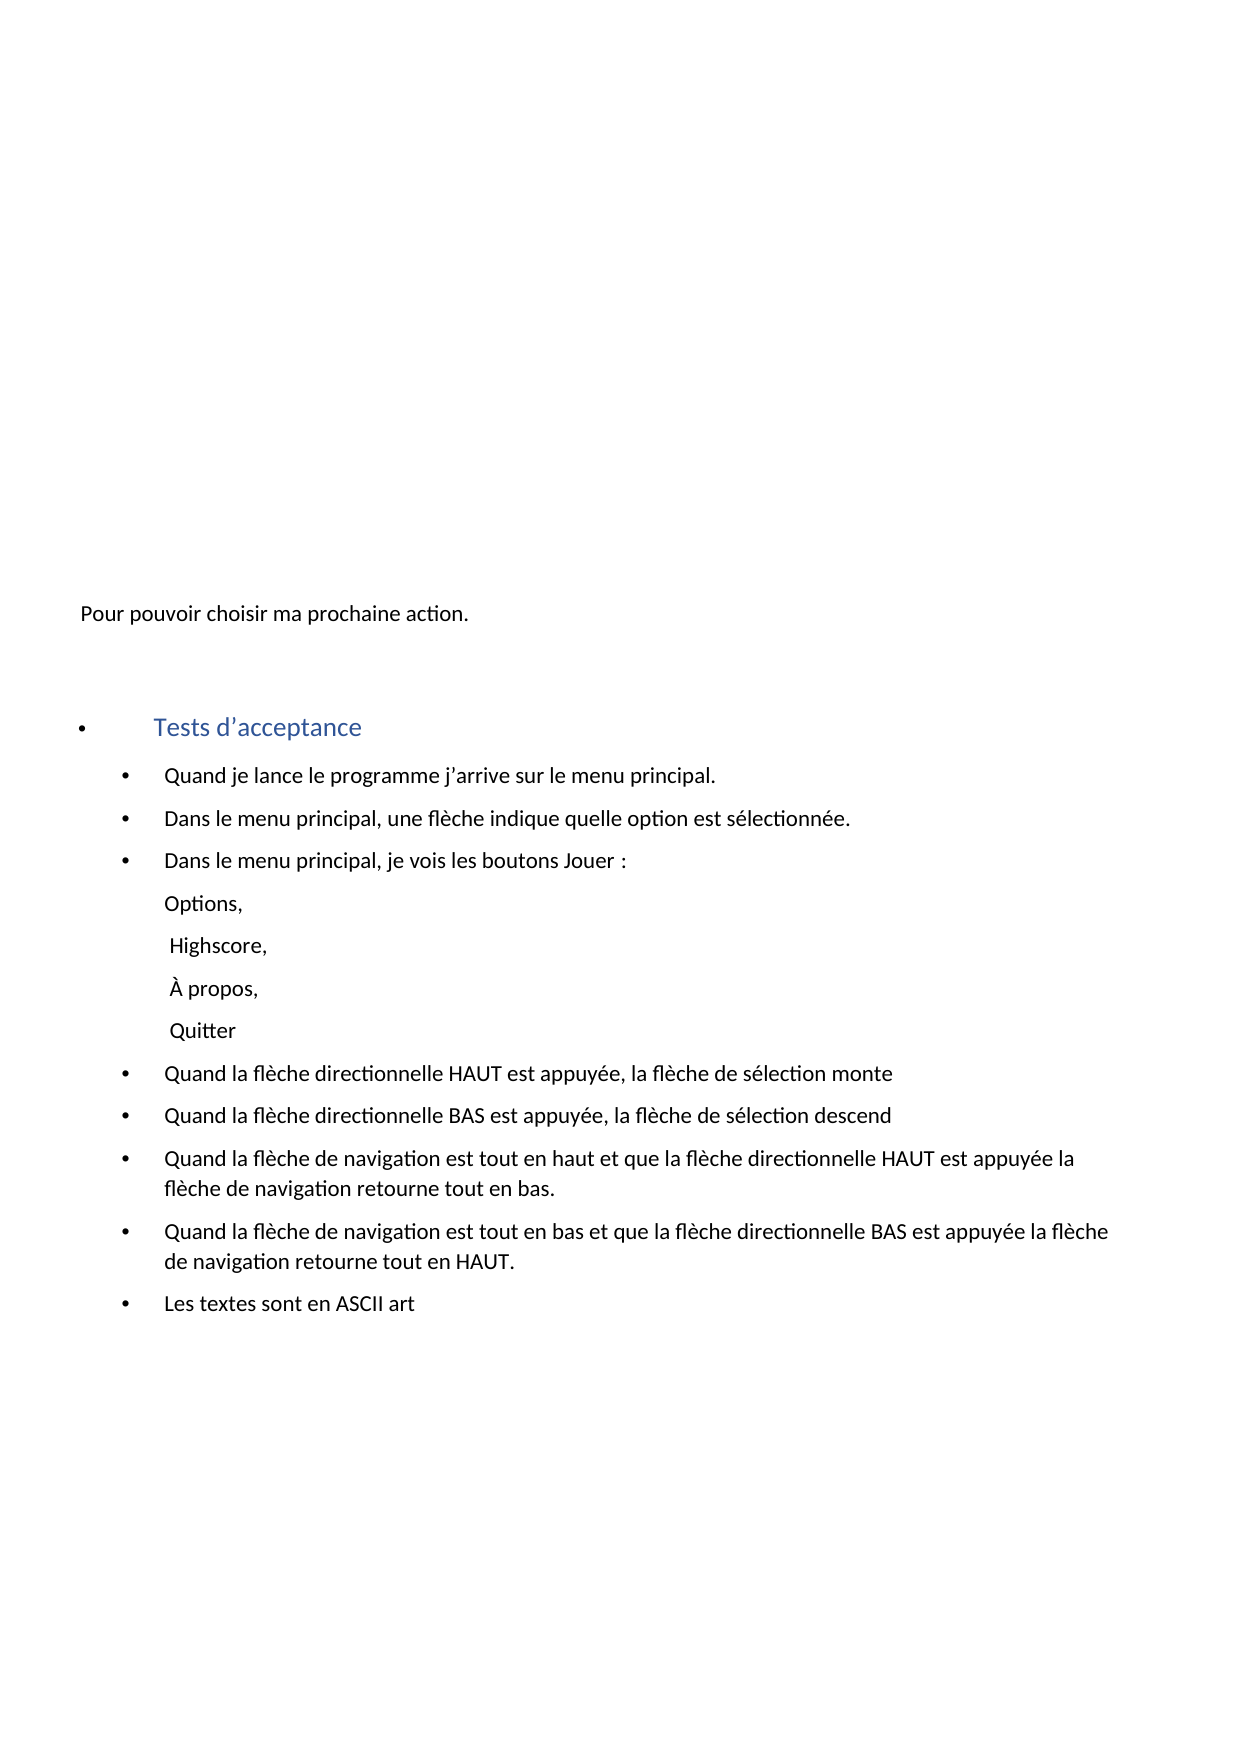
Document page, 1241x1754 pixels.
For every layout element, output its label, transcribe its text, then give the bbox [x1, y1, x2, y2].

list Les textes sont en ASCII art [121, 1289, 1117, 1317]
text Quitter [164, 1016, 1117, 1044]
list Quand la flèche directionnelle HAUT est appuyée, la flèche de sélection monte [121, 1059, 1117, 1087]
list Quand la flèche directionnelle BAS est appuyée, la flèche de sélection descend [121, 1102, 1117, 1129]
list Quand la flèche de navigation est tout en haut et que la flèche directionnelle HAUT est appuyée la flèche de navigation retourne tout en bas. [121, 1144, 1117, 1202]
list Dans le menu principal, une flèche indique quelle option est sélectionnée. [121, 804, 1117, 832]
text Options, [164, 889, 1117, 917]
list Dans le menu principal, je vois les boutons Jouer : [121, 846, 1117, 874]
list Quand la flèche de navigation est tout en bas et que la flèche directionnelle BAS est appuyée la flèche de navigation retourne tout en HAUT. [121, 1217, 1117, 1275]
list Tests d’acceptance [78, 710, 1117, 743]
text À propos, [164, 974, 1117, 1002]
text Pour pouvoir choisir ma prochaine action. [80, 599, 1117, 627]
text Highscore, [164, 931, 1117, 959]
list Quand je lance le programme j’arrive sur le menu principal. [121, 762, 1117, 790]
